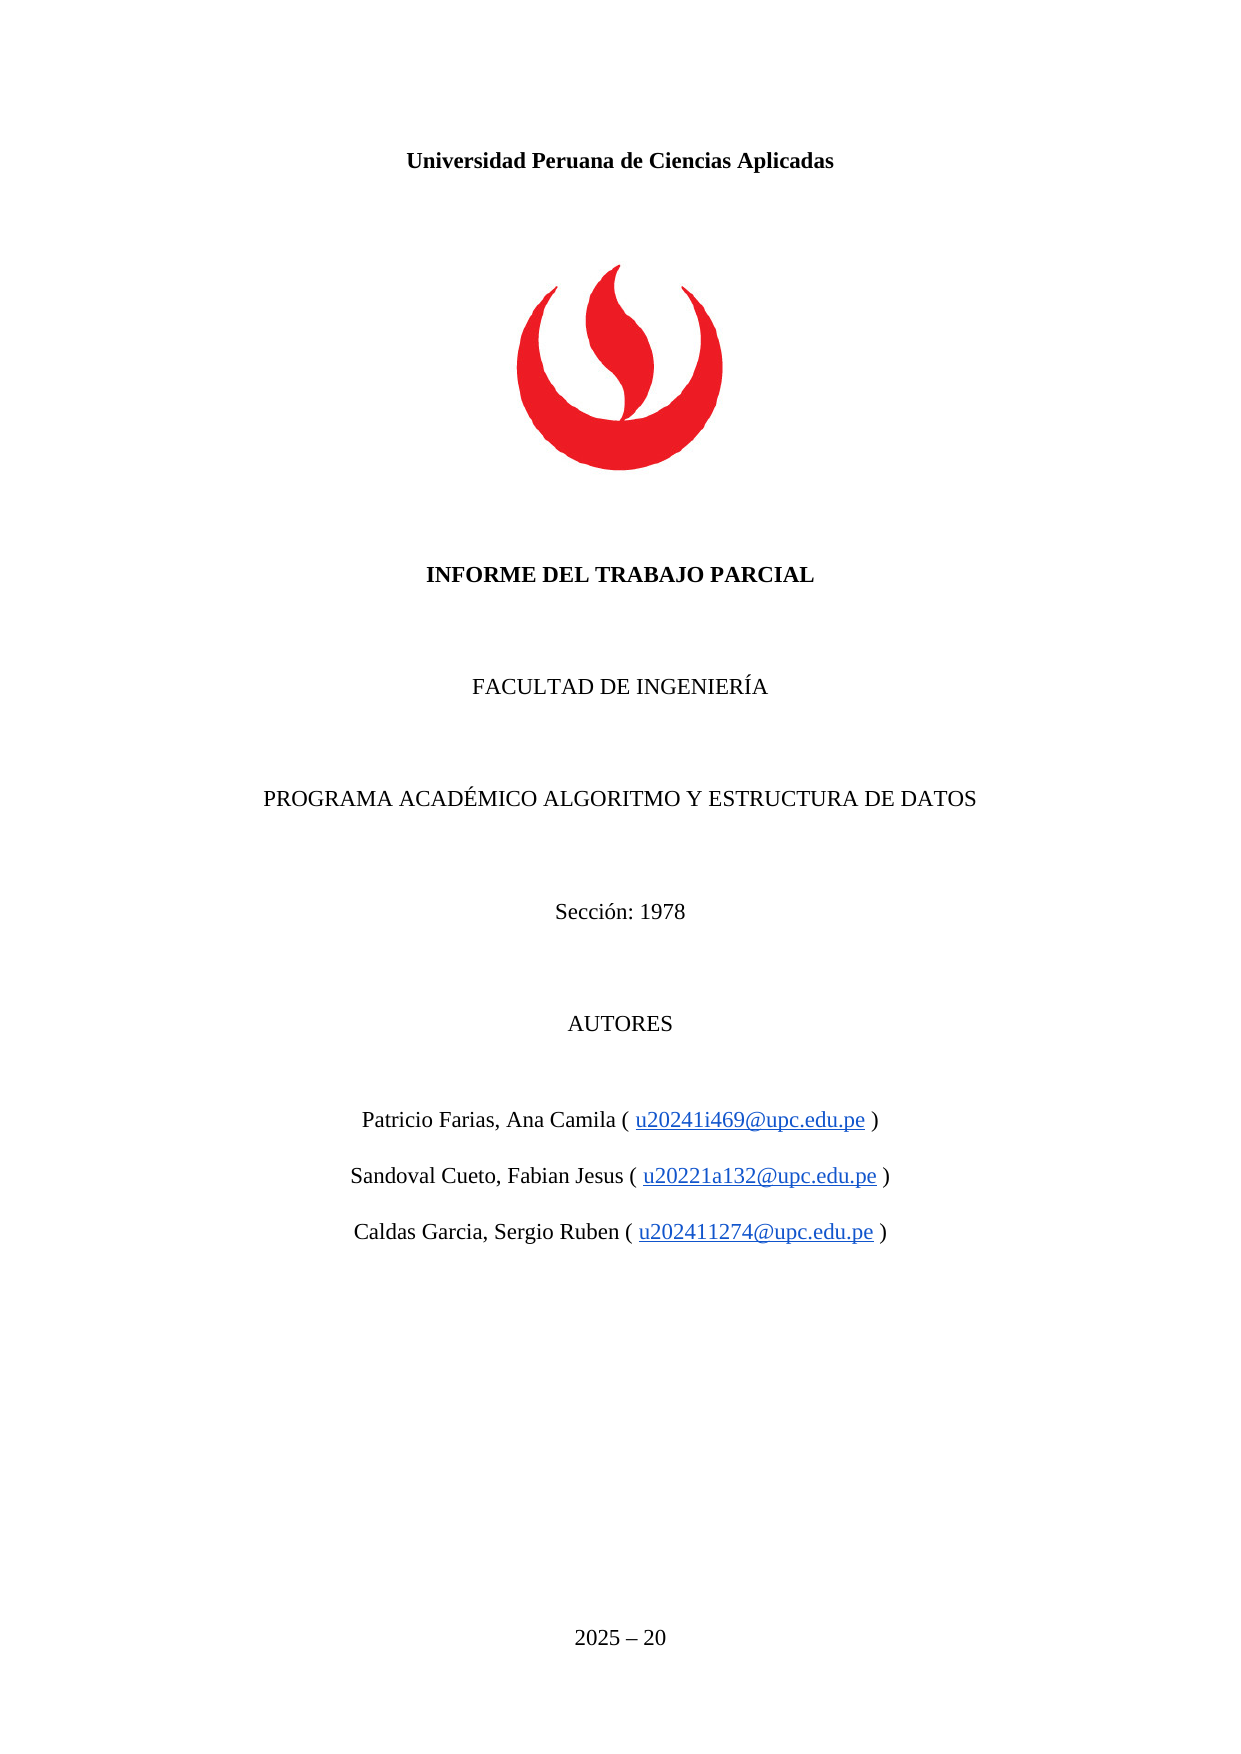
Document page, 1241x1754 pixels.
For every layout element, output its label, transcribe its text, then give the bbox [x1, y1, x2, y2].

text Sección: 1978 [177, 898, 1063, 924]
text Caldas Garcia, Sergio Ruben ( u202411274@upc.edu.pe ) [177, 1218, 1063, 1244]
text PROGRAMA ACADÉMICO ALGORITMO Y ESTRUCTURA DE DATOS [177, 786, 1063, 812]
text AUTORES [177, 1010, 1063, 1036]
text Patricio Farias, Ana Camila ( u20241i469@upc.edu.pe ) [177, 1066, 1063, 1132]
text INFORME DEL TRABAJO PARCIAL [177, 561, 1063, 587]
text Sandoval Cueto, Fabian Jesus ( u20221a132@upc.edu.pe ) [177, 1162, 1063, 1188]
text Universidad Peruana de Ciencias Aplicadas [177, 148, 1063, 174]
text FACULTAD DE INGENIERÍA [177, 673, 1063, 699]
picture [509, 260, 732, 475]
